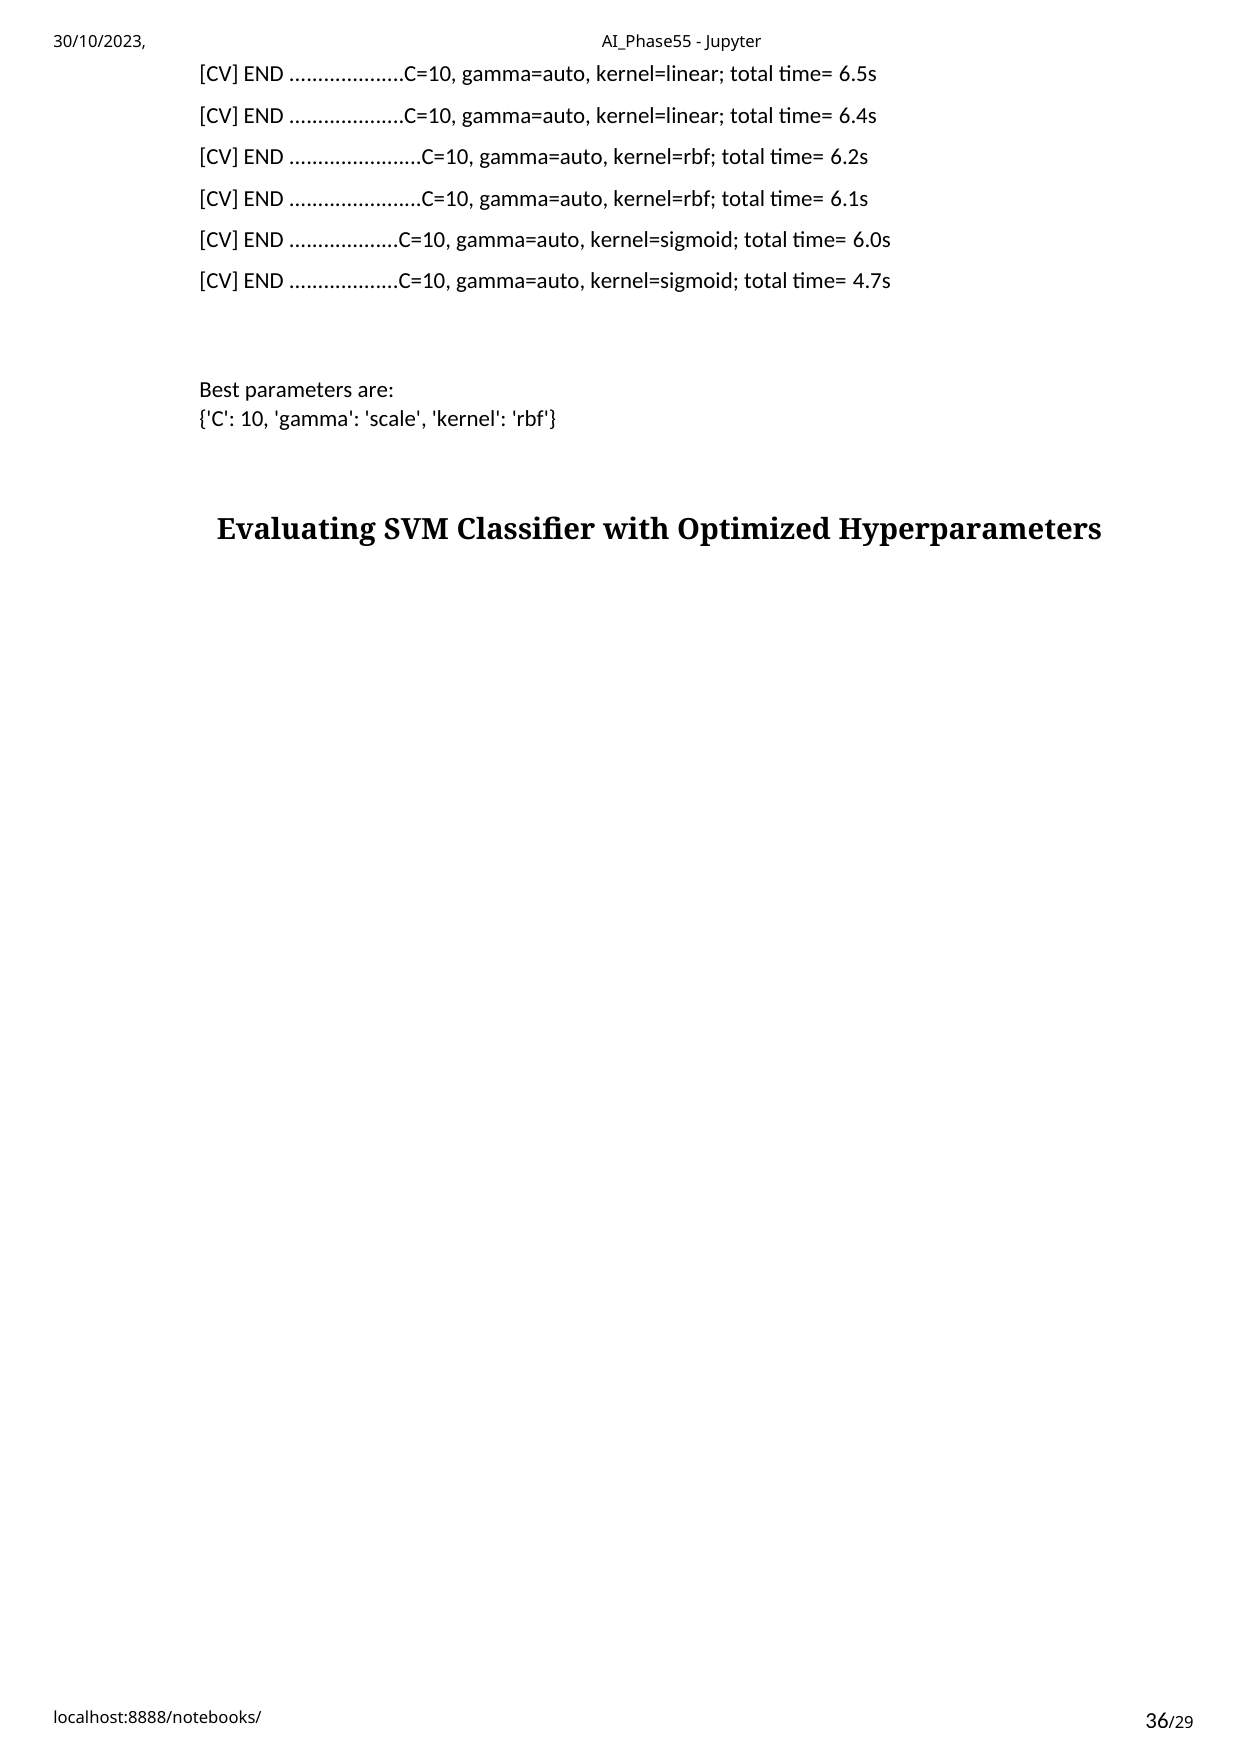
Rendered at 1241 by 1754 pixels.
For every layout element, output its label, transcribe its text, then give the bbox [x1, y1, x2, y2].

text [CV] END ....................C=10, gamma=auto, kernel=linear; total time= 6.5s [199, 59, 1117, 87]
subtitle Evaluating SVM Classifier with Optimized Hyperparameters [217, 512, 1157, 547]
text [CV] END ....................C=10, gamma=auto, kernel=linear; total time= 6.4s [199, 101, 1117, 129]
text [CV] END ...................C=10, gamma=auto, kernel=sigmoid; total time= 6.0s [199, 225, 1117, 253]
text [CV] END .......................C=10, gamma=auto, kernel=rbf; total time= 6.2s [199, 142, 1117, 170]
text Best parameters are: [199, 375, 1157, 403]
text [CV] END ...................C=10, gamma=auto, kernel=sigmoid; total time= 4.7s [199, 267, 1117, 294]
text {'C': 10, 'gamma': 'scale', 'kernel': 'rbf'} [199, 404, 1157, 432]
text [CV] END .......................C=10, gamma=auto, kernel=rbf; total time= 6.1s [199, 184, 1117, 212]
